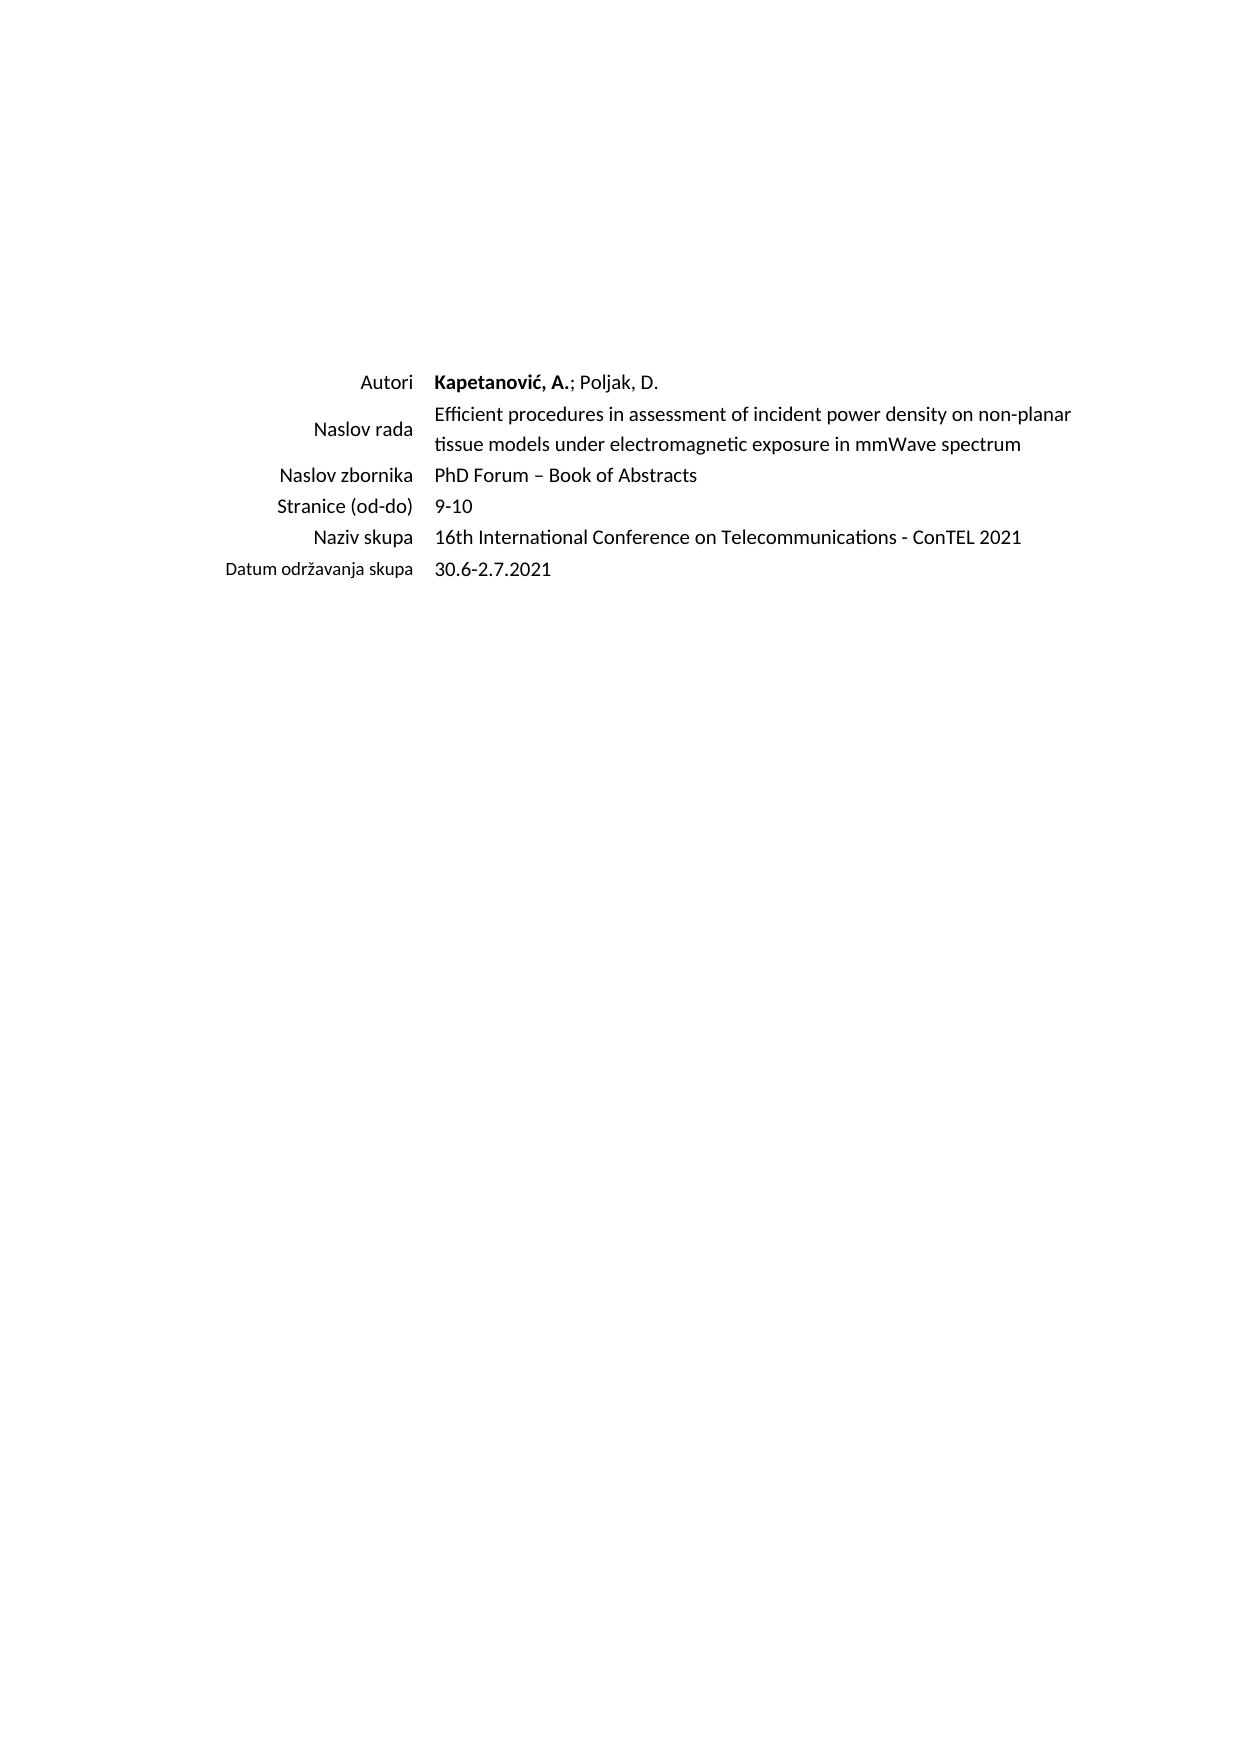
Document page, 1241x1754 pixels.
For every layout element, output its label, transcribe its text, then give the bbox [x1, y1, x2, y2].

table_cell 9-10 [425, 494, 1092, 524]
table_header Kapetanović, A.; Poljak, D. [425, 370, 1092, 401]
table_cell Naslov rada [148, 401, 425, 462]
table_cell Efficient procedures in assessment of incident power density on non-planar tissue models under electromagnetic exposure in mmWave spectrum [425, 401, 1092, 462]
table_cell Stranice (od-do) [148, 494, 425, 524]
table_cell Datum održavanja skupa [148, 556, 425, 587]
table_cell PhD Forum – Book of Abstracts [425, 462, 1092, 493]
table_cell Naziv skupa [148, 525, 425, 556]
table_header Autori [148, 370, 425, 401]
table_cell Naslov zbornika [148, 462, 425, 493]
table_cell 30.6-2.7.2021 [425, 556, 1092, 587]
table_cell 16th International Conference on Telecommunications - ConTEL 2021 [425, 525, 1092, 556]
